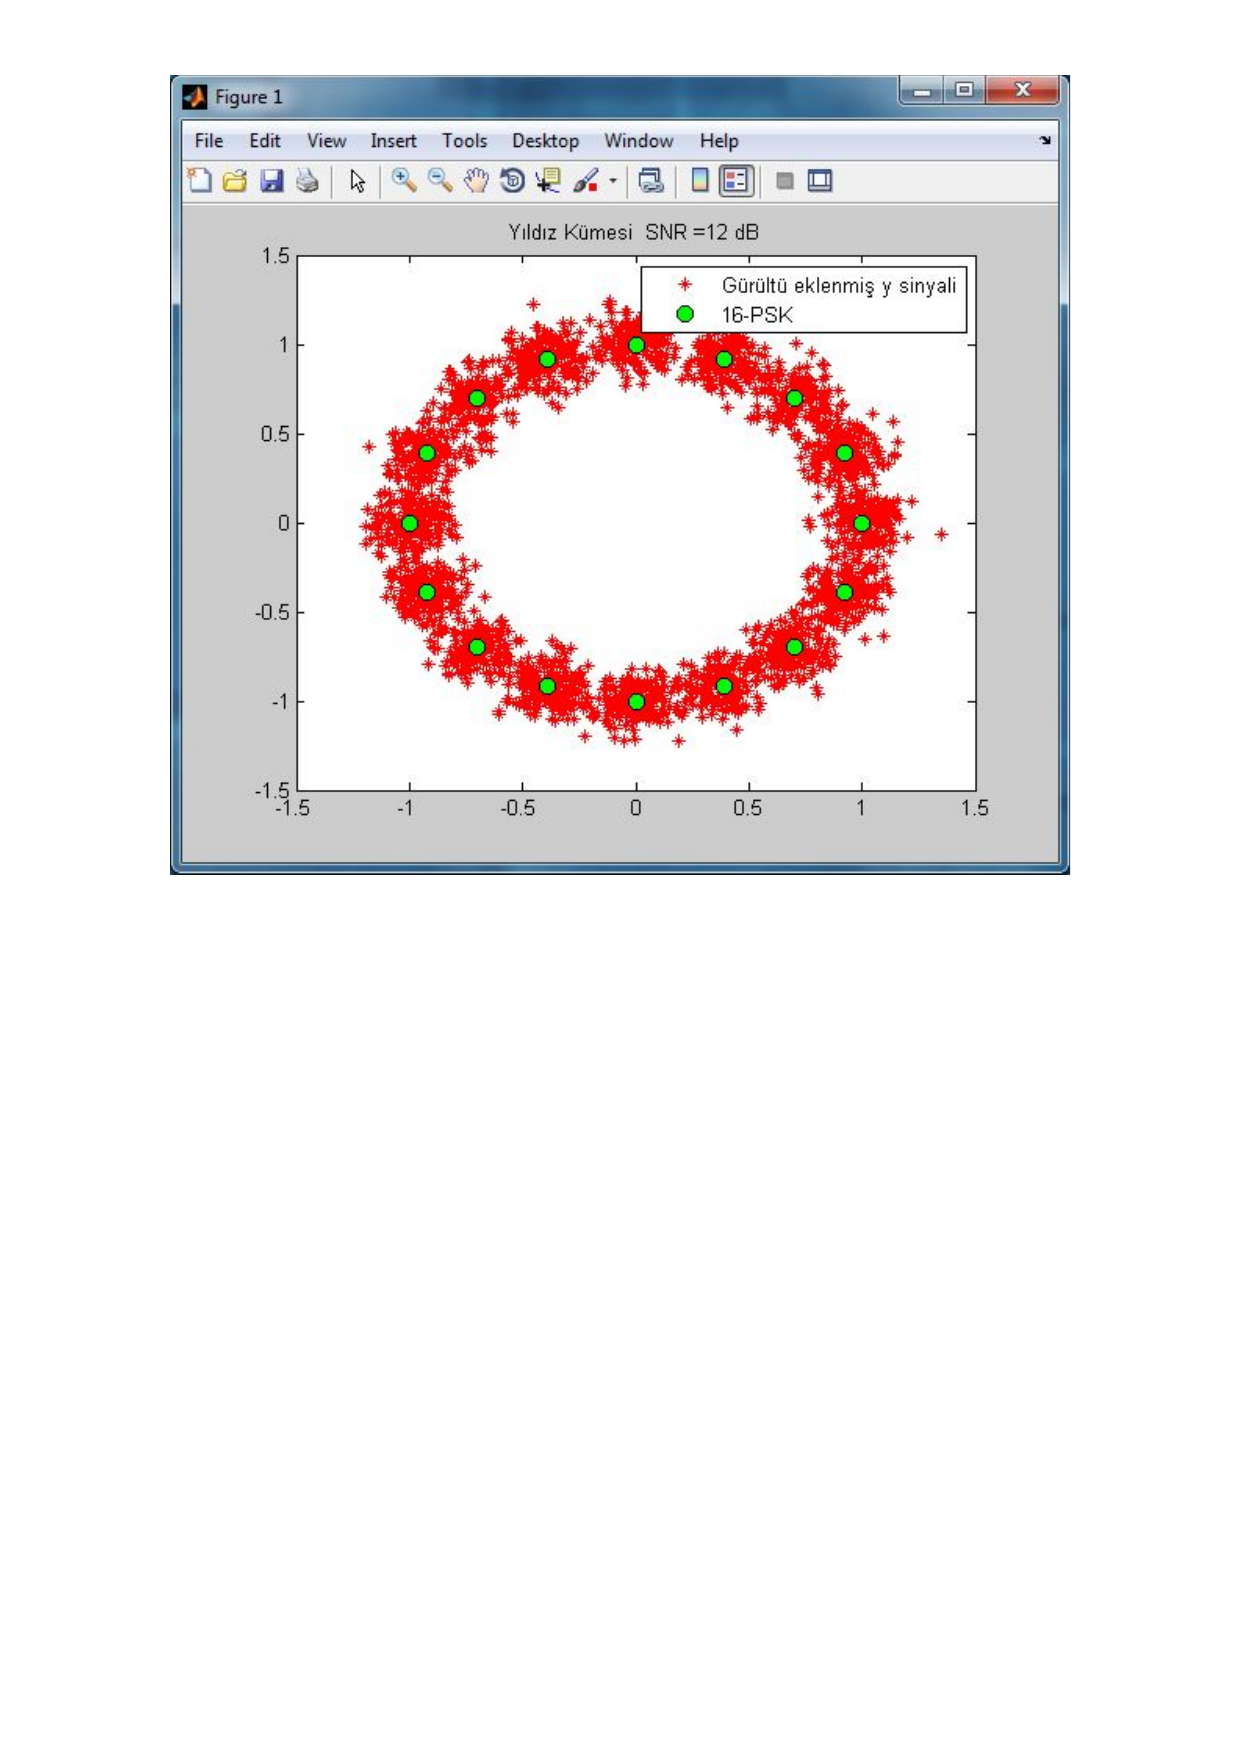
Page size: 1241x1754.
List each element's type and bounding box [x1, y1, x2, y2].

picture [170, 75, 1071, 875]
